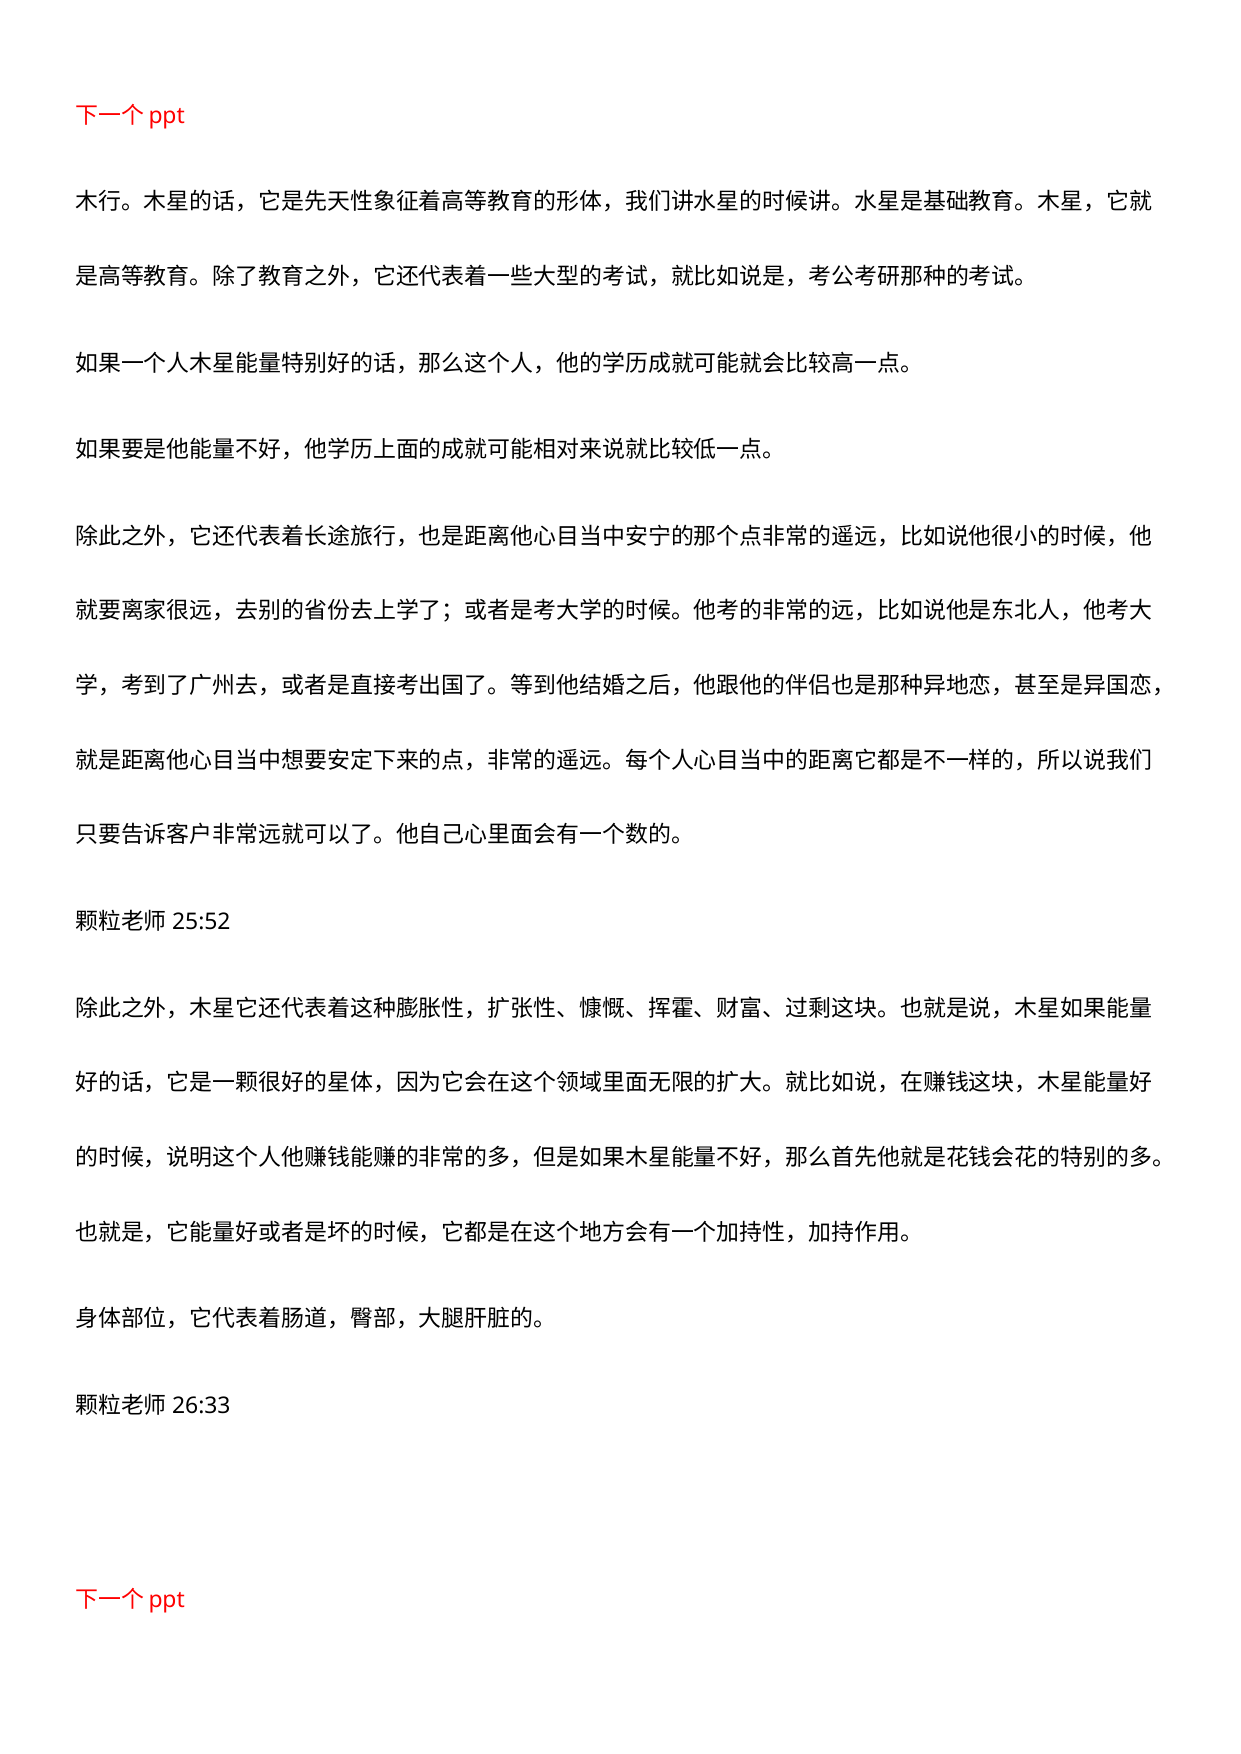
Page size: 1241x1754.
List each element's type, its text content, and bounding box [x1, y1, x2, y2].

text 除此之外，木星它还代表着这种膨胀性，扩张性、慷慨、挥霍、财富、过剩这块。也就是说，木星如果能量好的话，它是一颗很好的星体，因为它会在这个领域里面无限的扩大。就比如说，在赚钱这块，木星能量好的时候，说明这个人他赚钱能赚的非常的多，但是如果木星能量不好，那么首先他就是花钱会花的特别的多。也就是，它能量好或者是坏的时候，它都是在这个地方会有一个加持性，加持作用。 [75, 974, 1165, 1263]
text 身体部位，它代表着肠道，臀部，大腿肝脏的。 [75, 1284, 1165, 1349]
text 如果要是他能量不好，他学历上面的成就可能相对来说就比较低一点。 [75, 415, 1165, 480]
text 如果一个人木星能量特别好的话，那么这个人，他的学历成就可能就会比较高一点。 [75, 329, 1165, 394]
text 下一个ppt [75, 1565, 1165, 1630]
text 颗粒老师 26:33 [75, 1371, 1165, 1436]
text 木行。木星的话，它是先天性象征着高等教育的形体，我们讲水星的时候讲。水星是基础教育。木星，它就是高等教育。除了教育之外，它还代表着一些大型的考试，就比如说是，考公考研那种的考试。 [75, 167, 1165, 307]
text 颗粒老师 25:52 [75, 887, 1165, 952]
text 除此之外，它还代表着长途旅行，也是距离他心目当中安宁的那个点非常的遥远，比如说他很小的时候，他就要离家很远，去别的省份去上学了；或者是考大学的时候。他考的非常的远，比如说他是东北人，他考大学，考到了广州去，或者是直接考出国了。等到他结婚之后，他跟他的伴侣也是那种异地恋，甚至是异国恋，就是距离他心目当中想要安定下来的点，非常的遥远。每个人心目当中的距离它都是不一样的，所以说我们只要告诉客户非常远就可以了。他自己心里面会有一个数的。 [75, 502, 1165, 866]
text 下一个ppt [75, 81, 1165, 146]
